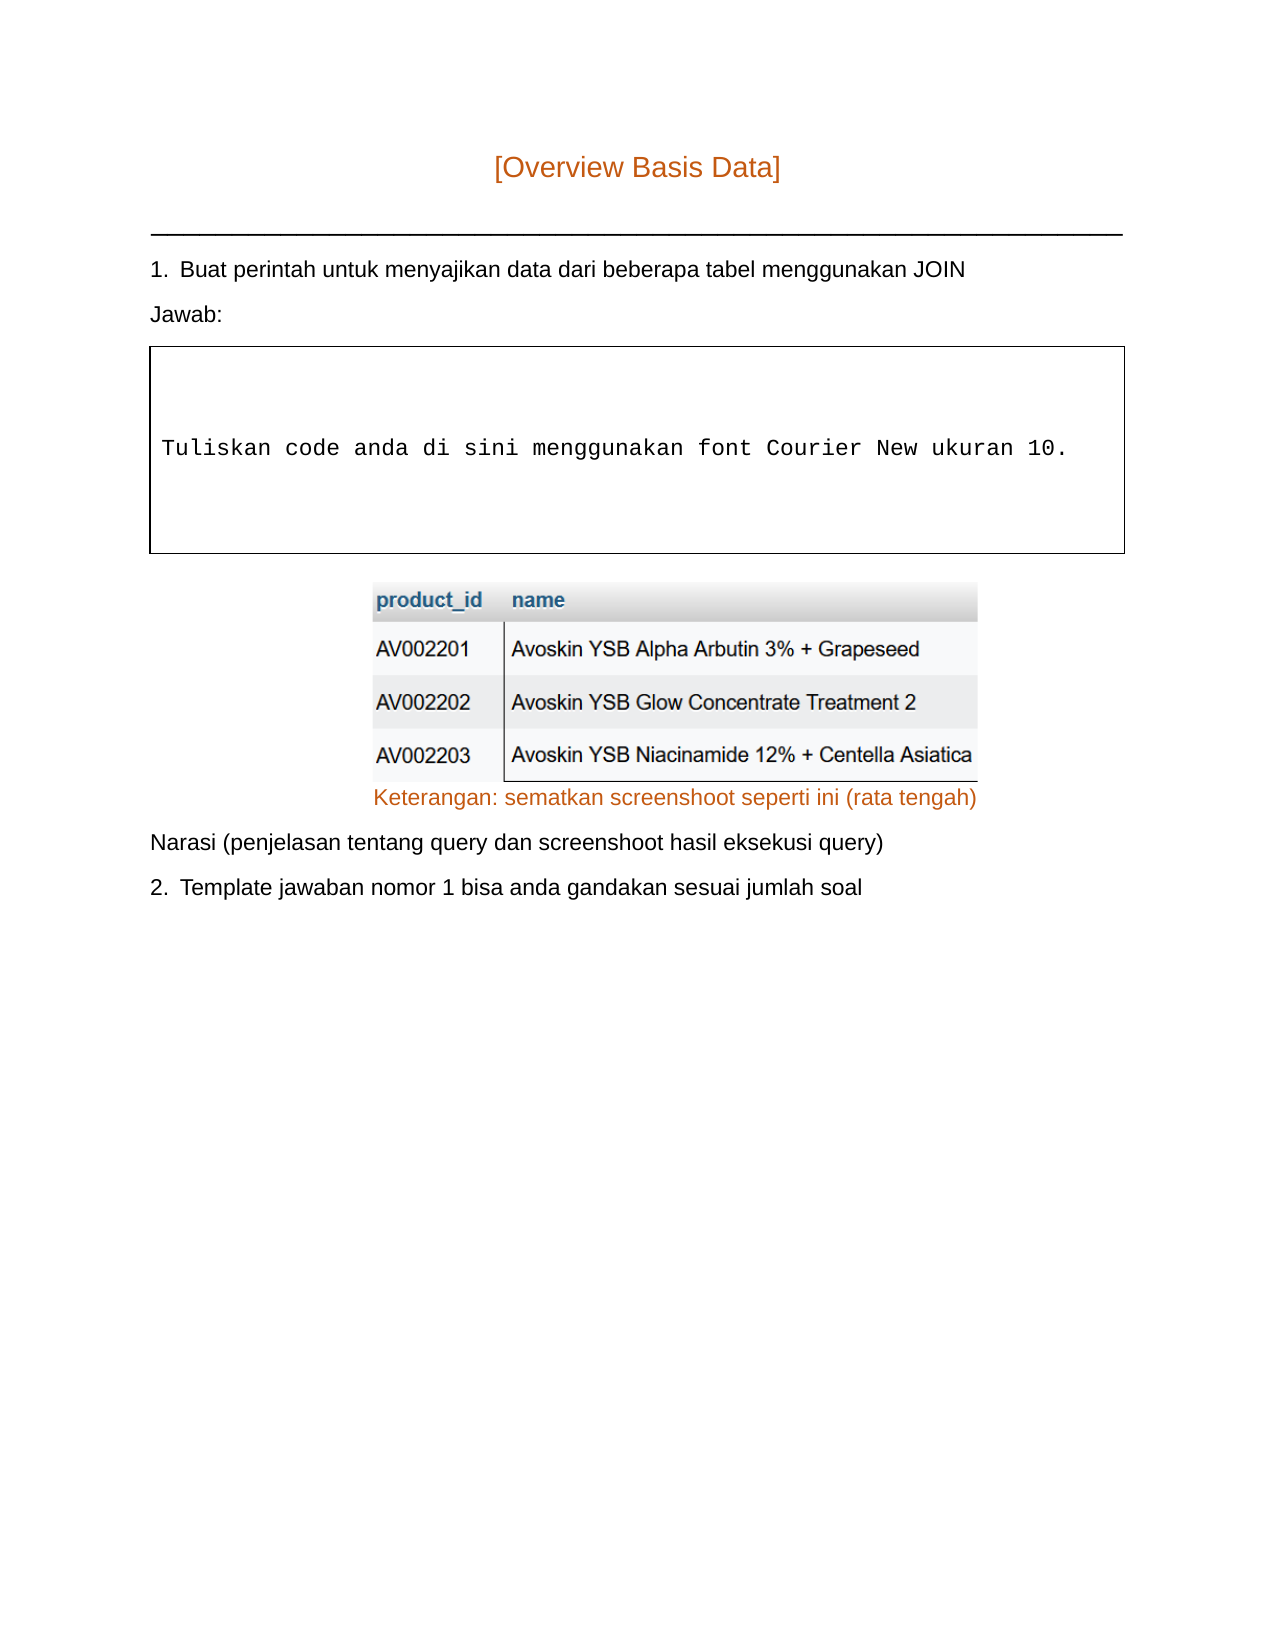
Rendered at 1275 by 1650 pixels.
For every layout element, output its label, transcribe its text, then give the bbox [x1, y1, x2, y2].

text Narasi (penjelasan tentang query dan screenshoot hasil eksekusi query) [150, 829, 1125, 856]
list Buat perintah untuk menyajikan data dari beberapa tabel menggunakan JOIN [150, 256, 1125, 282]
list Template jawaban nomor 1 bisa anda gandakan sesuai jumlah soal [150, 874, 1125, 901]
picture [372, 582, 978, 782]
text [Overview Basis Data] [150, 150, 1125, 183]
table_header Tuliskan code anda di sini menggunakan font Courier New ukuran 10. [151, 347, 1124, 552]
list Keterangan: sematkan screenshoot seperti ini (rata tengah) [225, 784, 1125, 811]
text Jawab: [150, 301, 1125, 327]
text ____________________________________________________________ [150, 203, 1125, 236]
